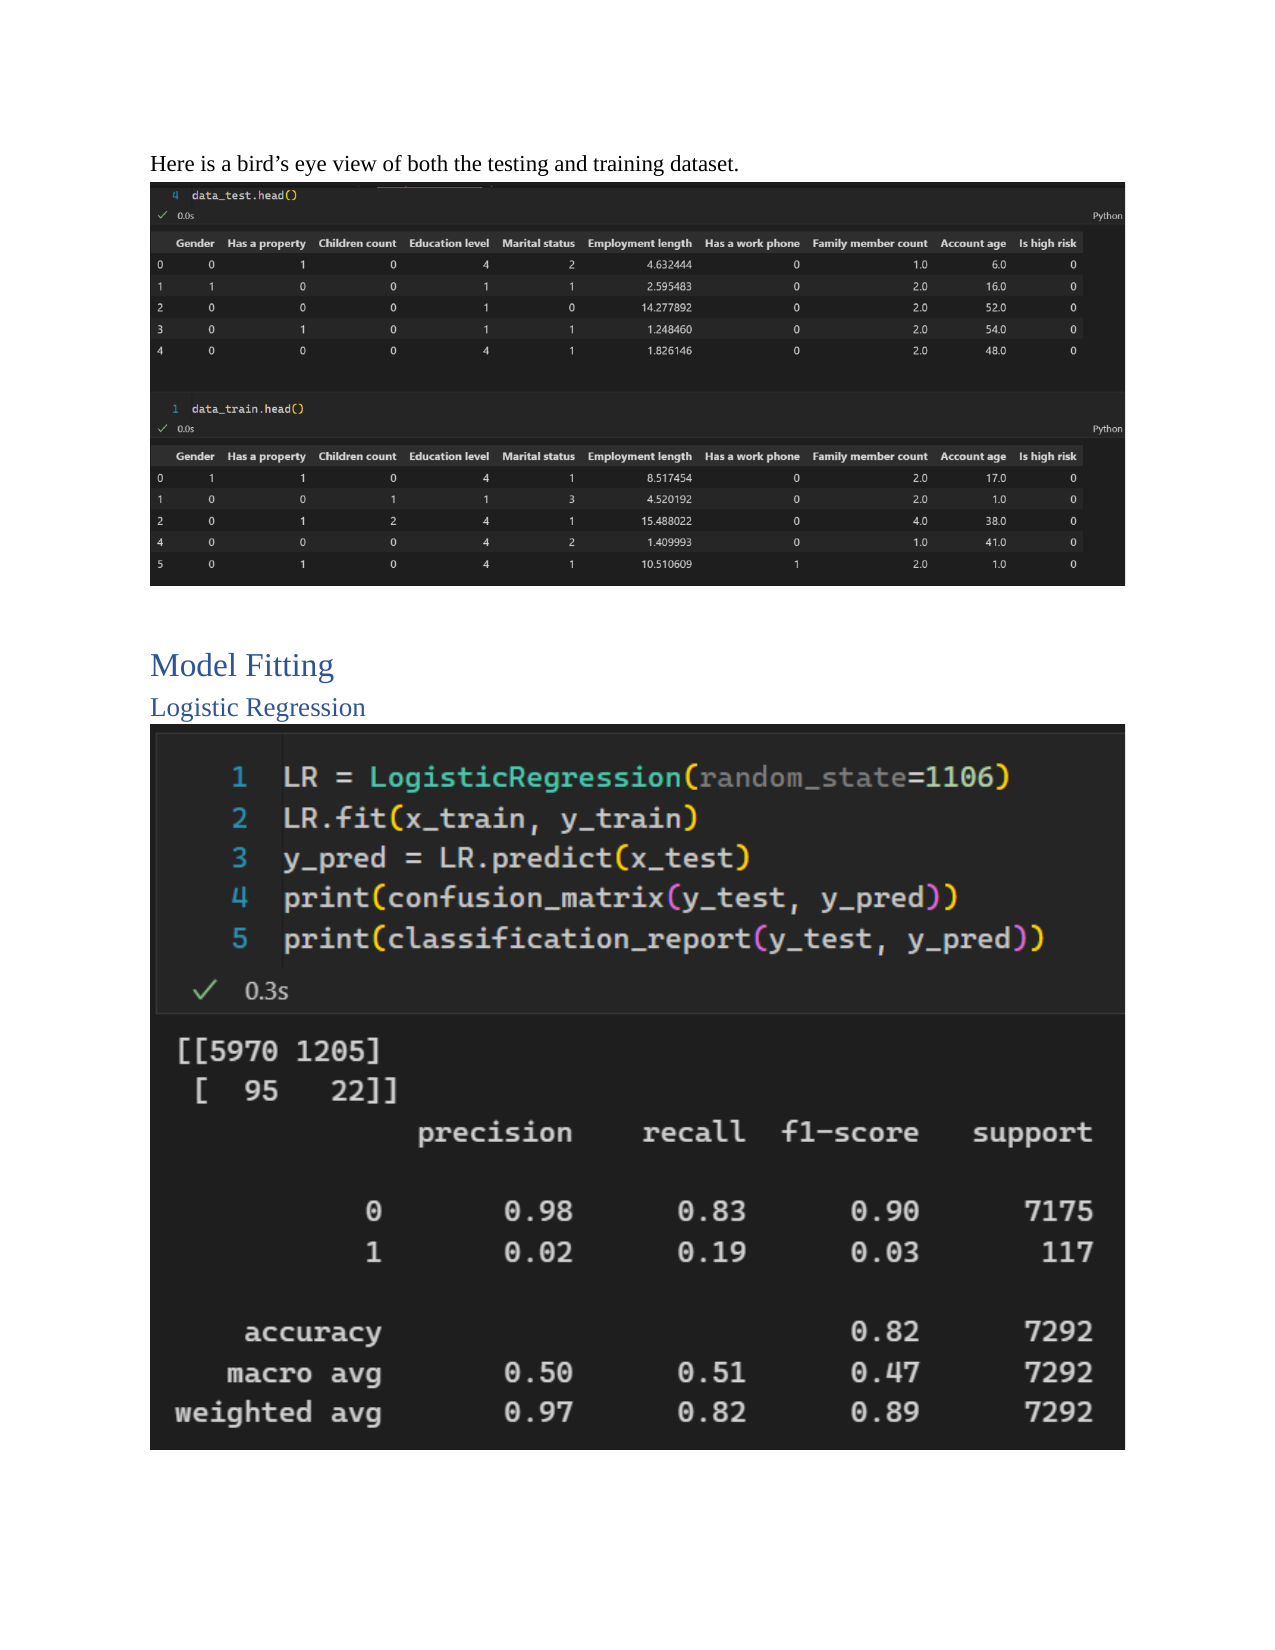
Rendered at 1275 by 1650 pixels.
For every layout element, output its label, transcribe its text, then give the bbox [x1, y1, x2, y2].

subtitle Logistic Regression [150, 691, 1125, 722]
text Here is a bird’s eye view of both the testing and training dataset. [150, 150, 1125, 176]
picture [150, 182, 1125, 586]
subtitle Model Fitting [150, 645, 1125, 683]
picture [150, 724, 1125, 1450]
